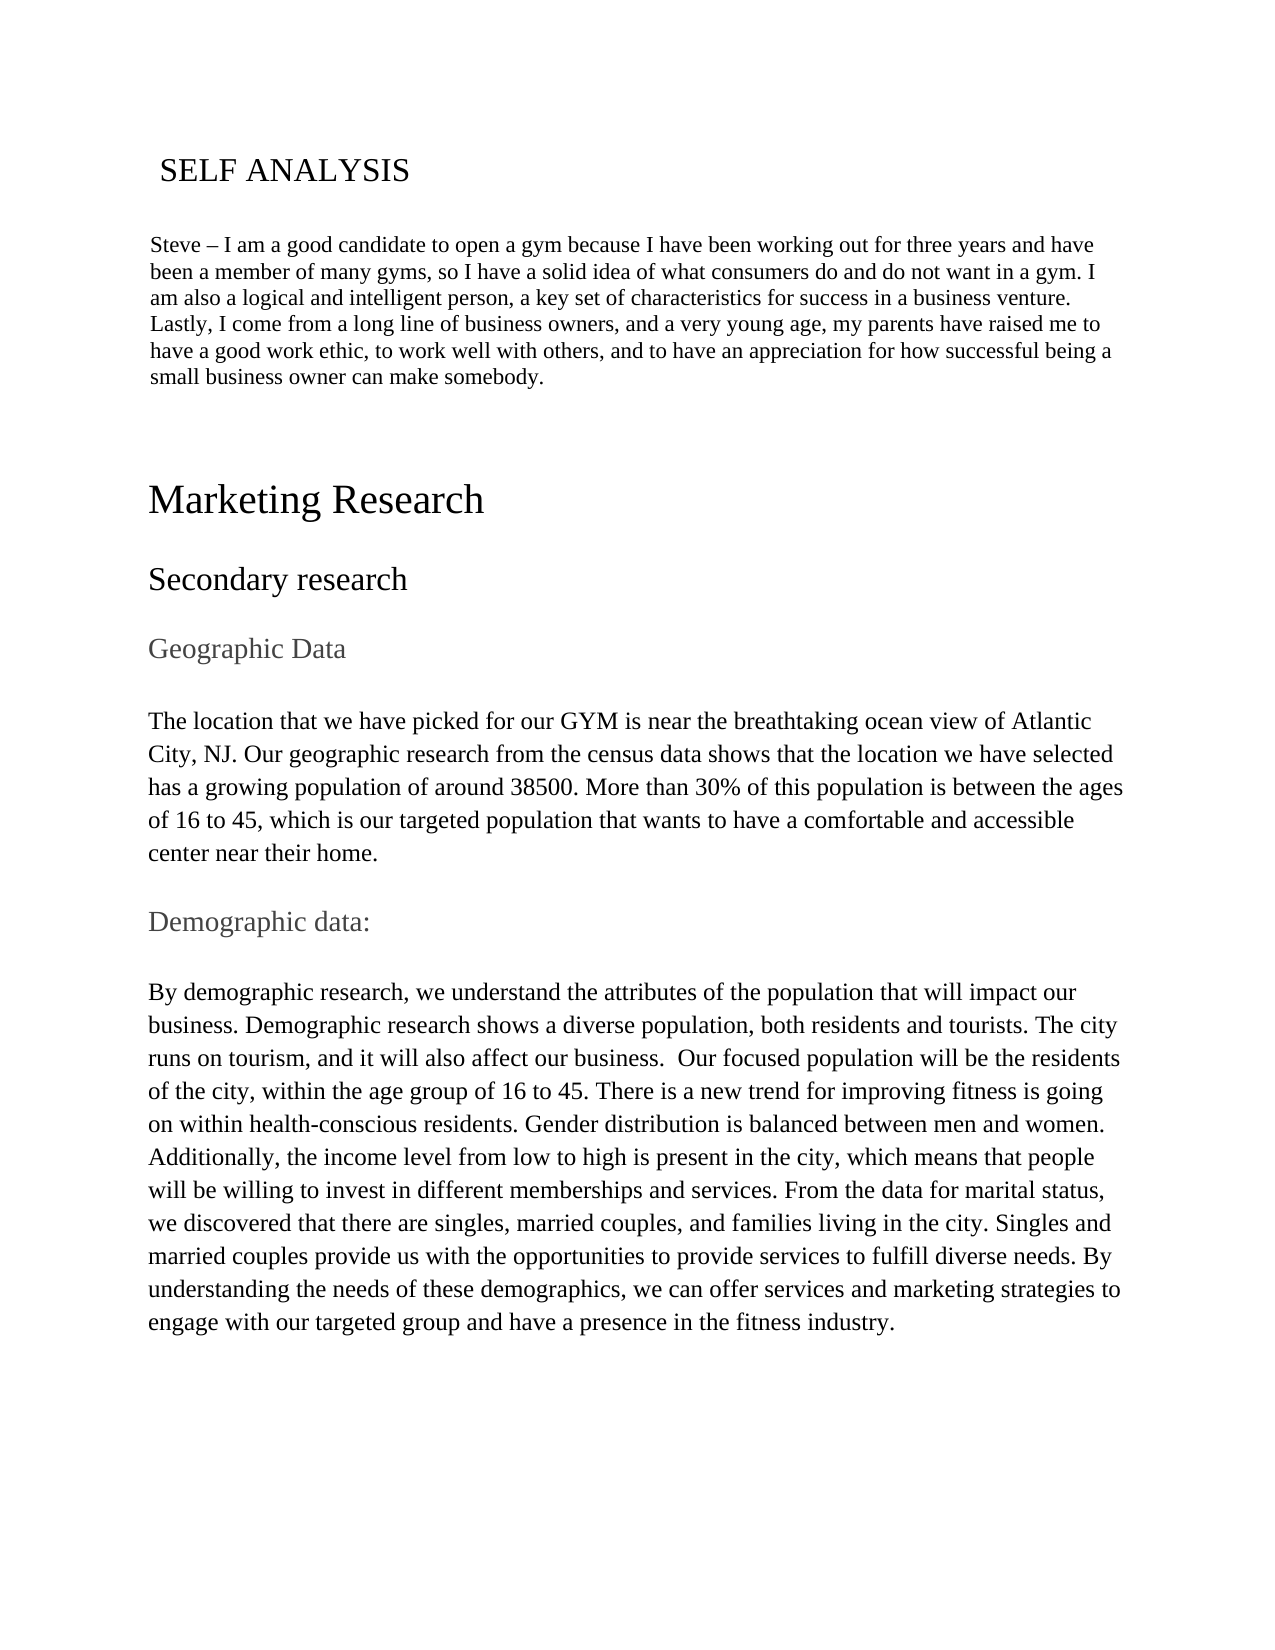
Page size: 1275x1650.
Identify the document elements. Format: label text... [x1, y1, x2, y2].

subtitle Demographic data: [148, 904, 1127, 938]
subtitle SELF ANALYSIS [150, 150, 1125, 188]
text Additionally, the income level from low to high is present in the city, which means that people will be willing to invest in different memberships and services. From the data for marital status, we discovered that there are singles, married couples, and families living in the city. Singles and married couples provide us with the opportunities to provide services to fulfill diverse needs. By understanding the needs of these demographics, we can offer services and marketing strategies to engage with our targeted group and have a presence in the fitness industry. [148, 1142, 1127, 1336]
subtitle Secondary research [148, 559, 1127, 598]
subtitle Marketing Research [148, 474, 1127, 522]
text Steve – I am a good candidate to open a gym because I have been working out for three years and have been a member of many gyms, so I have a solid idea of what consumers do and do not want in a gym. I am also a logical and intelligent person, a key set of characteristics for success in a business venture. Lastly, I come from a long line of business owners, and a very young age, my parents have raised me to have a good work ethic, to work well with others, and to have an appreciation for how successful being a small business owner can make somebody. [150, 205, 1125, 389]
text The location that we have picked for our GYM is near the breathtaking ocean view of Atlantic City, NJ. Our geographic research from the census data shows that the location we have selected has a growing population of around 38500. More than 30% of this population is between the ages of 16 to 45, which is our targeted population that wants to have a comfortable and accessible center near their home. [148, 706, 1127, 867]
subtitle Geographic Data [148, 631, 1127, 665]
text By demographic research, we understand the attributes of the population that will impact our business. Demographic research shows a diverse population, both residents and tourists. The city runs on tourism, and it will also affect our business. Our focused population will be the residents of the city, within the age group of 16 to 45. There is a new trend for improving fitness is going on within health-conscious residents. Gender distribution is balanced between men and women. [148, 977, 1127, 1137]
